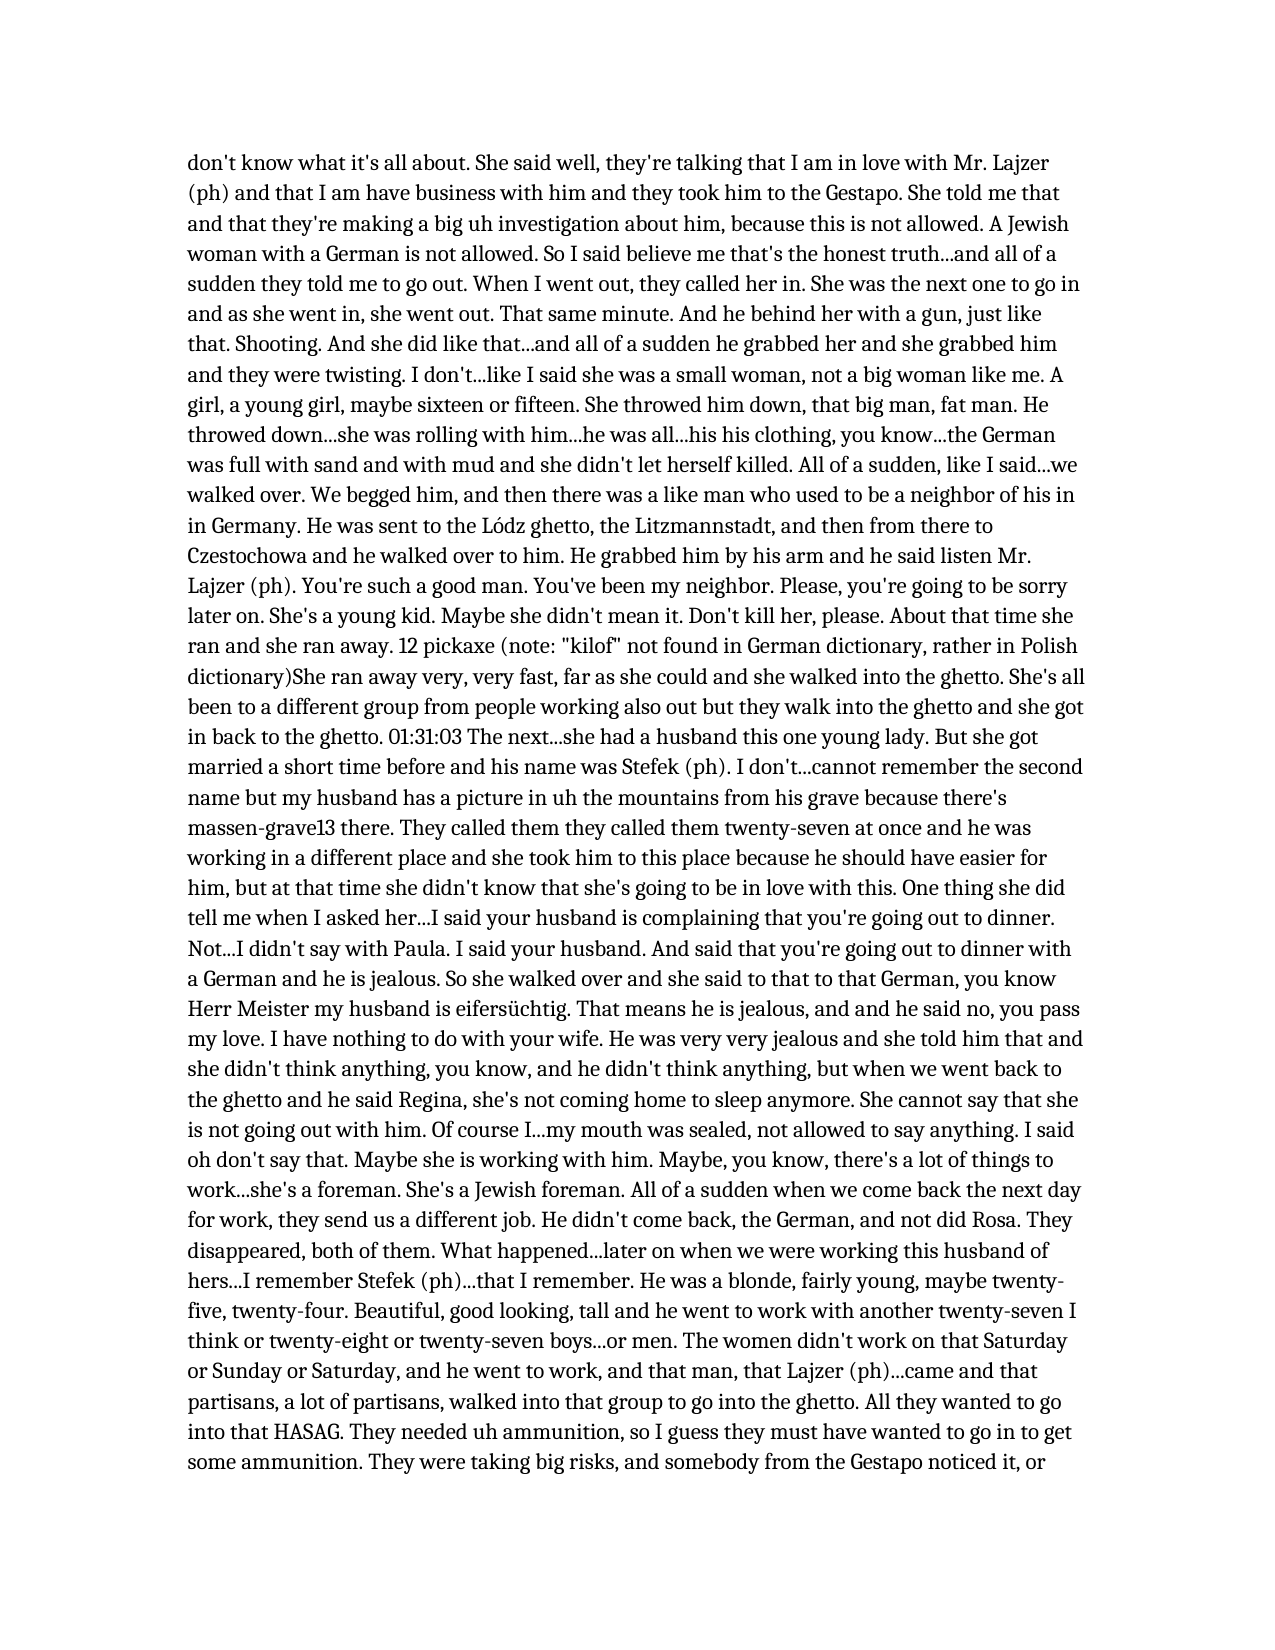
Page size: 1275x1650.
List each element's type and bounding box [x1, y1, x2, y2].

text [187, 150, 1087, 1475]
